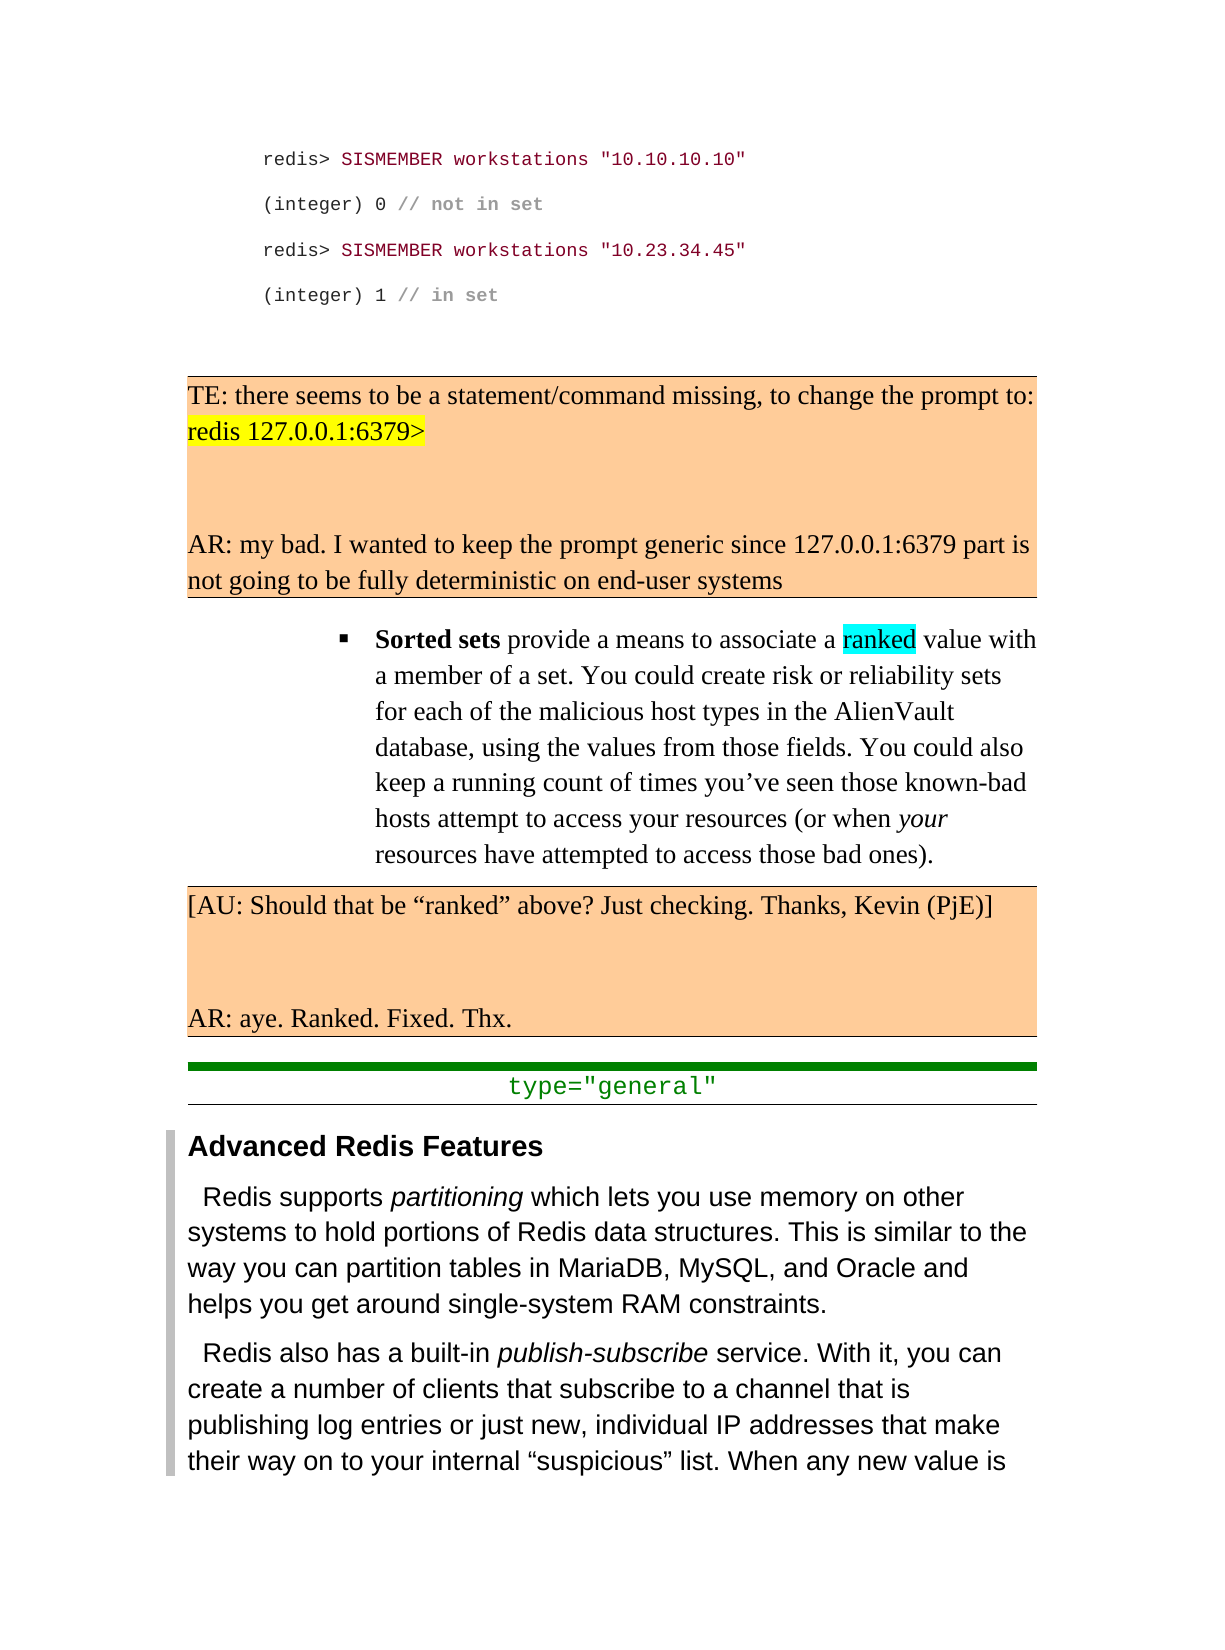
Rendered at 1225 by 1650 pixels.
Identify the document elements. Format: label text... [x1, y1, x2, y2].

text redis> SISMEMBER workstations "10.23.34.45" [262, 240, 1037, 262]
list Sorted sets provide a means to associate a raked value with a member of a set. You could create risk or reliability sets for each of the malicious host types in the AlienVault database, using the values from those fields keep a running count of times you’ve seen those known-bad hosts attempt to access your resources (or when your resources have attempted to access those bad ones). [337, 623, 1037, 869]
text (integer) 0 // not in set [262, 195, 1037, 216]
text redis> SISMEMBER workstations "10.10.10.10" [262, 150, 1037, 171]
title Advanced Redis Features [166, 1129, 1037, 1163]
text (integer) 1 // in set [262, 286, 1037, 307]
text Redis supports partitioning which lets you use memory on other systems to hold portions of Redis data structures. This is similar to the way you can partition tables in MariaDB, MySQL and Oracle and helps you get around single-system RAM constraints. [175, 1181, 1037, 1319]
text type="" [187, 1063, 1037, 1104]
